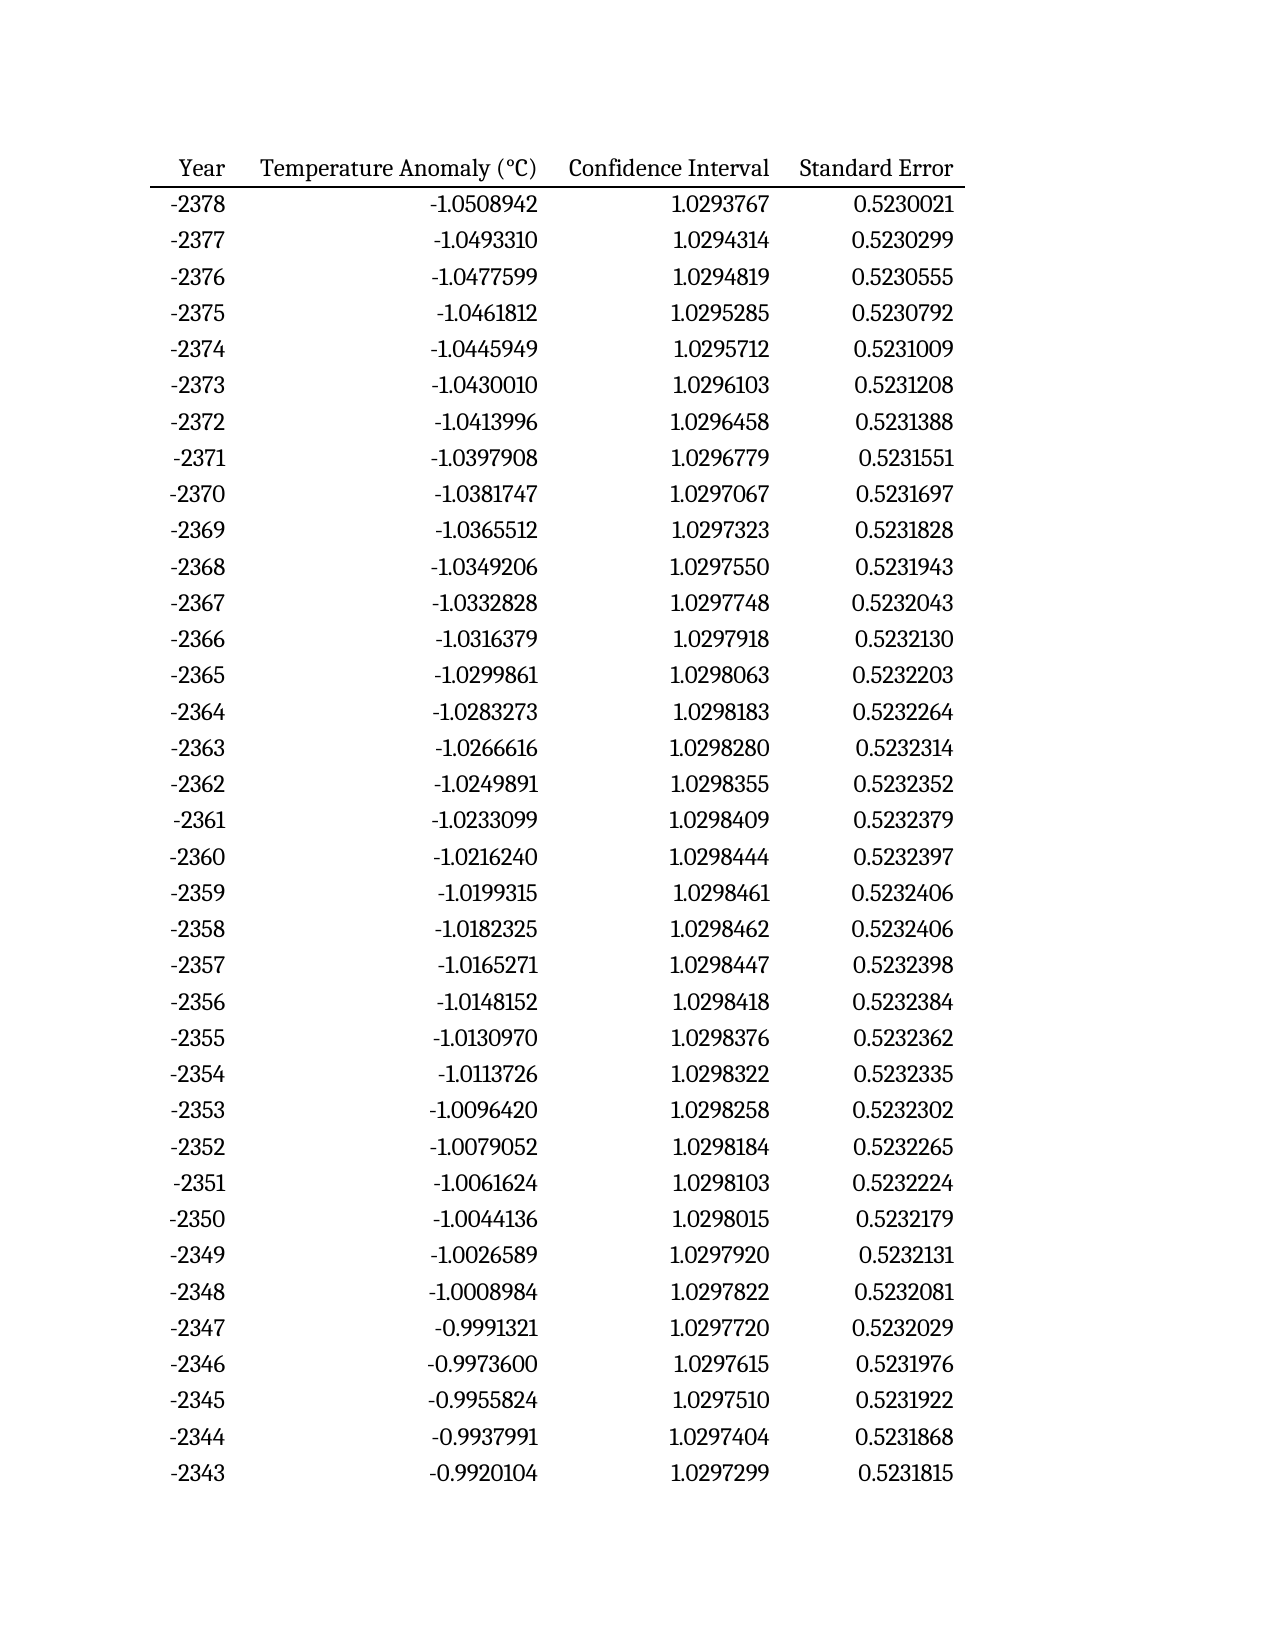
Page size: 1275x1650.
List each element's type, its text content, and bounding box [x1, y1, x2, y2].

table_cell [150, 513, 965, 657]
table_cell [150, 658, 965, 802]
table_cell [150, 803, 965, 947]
table_header Temperature Anomaly (°C) [236, 150, 549, 186]
table_header Year [150, 150, 236, 186]
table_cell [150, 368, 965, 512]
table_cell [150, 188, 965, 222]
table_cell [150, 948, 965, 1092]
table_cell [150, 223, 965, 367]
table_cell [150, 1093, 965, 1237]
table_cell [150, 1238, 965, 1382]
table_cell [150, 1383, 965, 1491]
table_header Confidence Interval [549, 150, 781, 186]
table_header Standard Error [781, 150, 965, 186]
